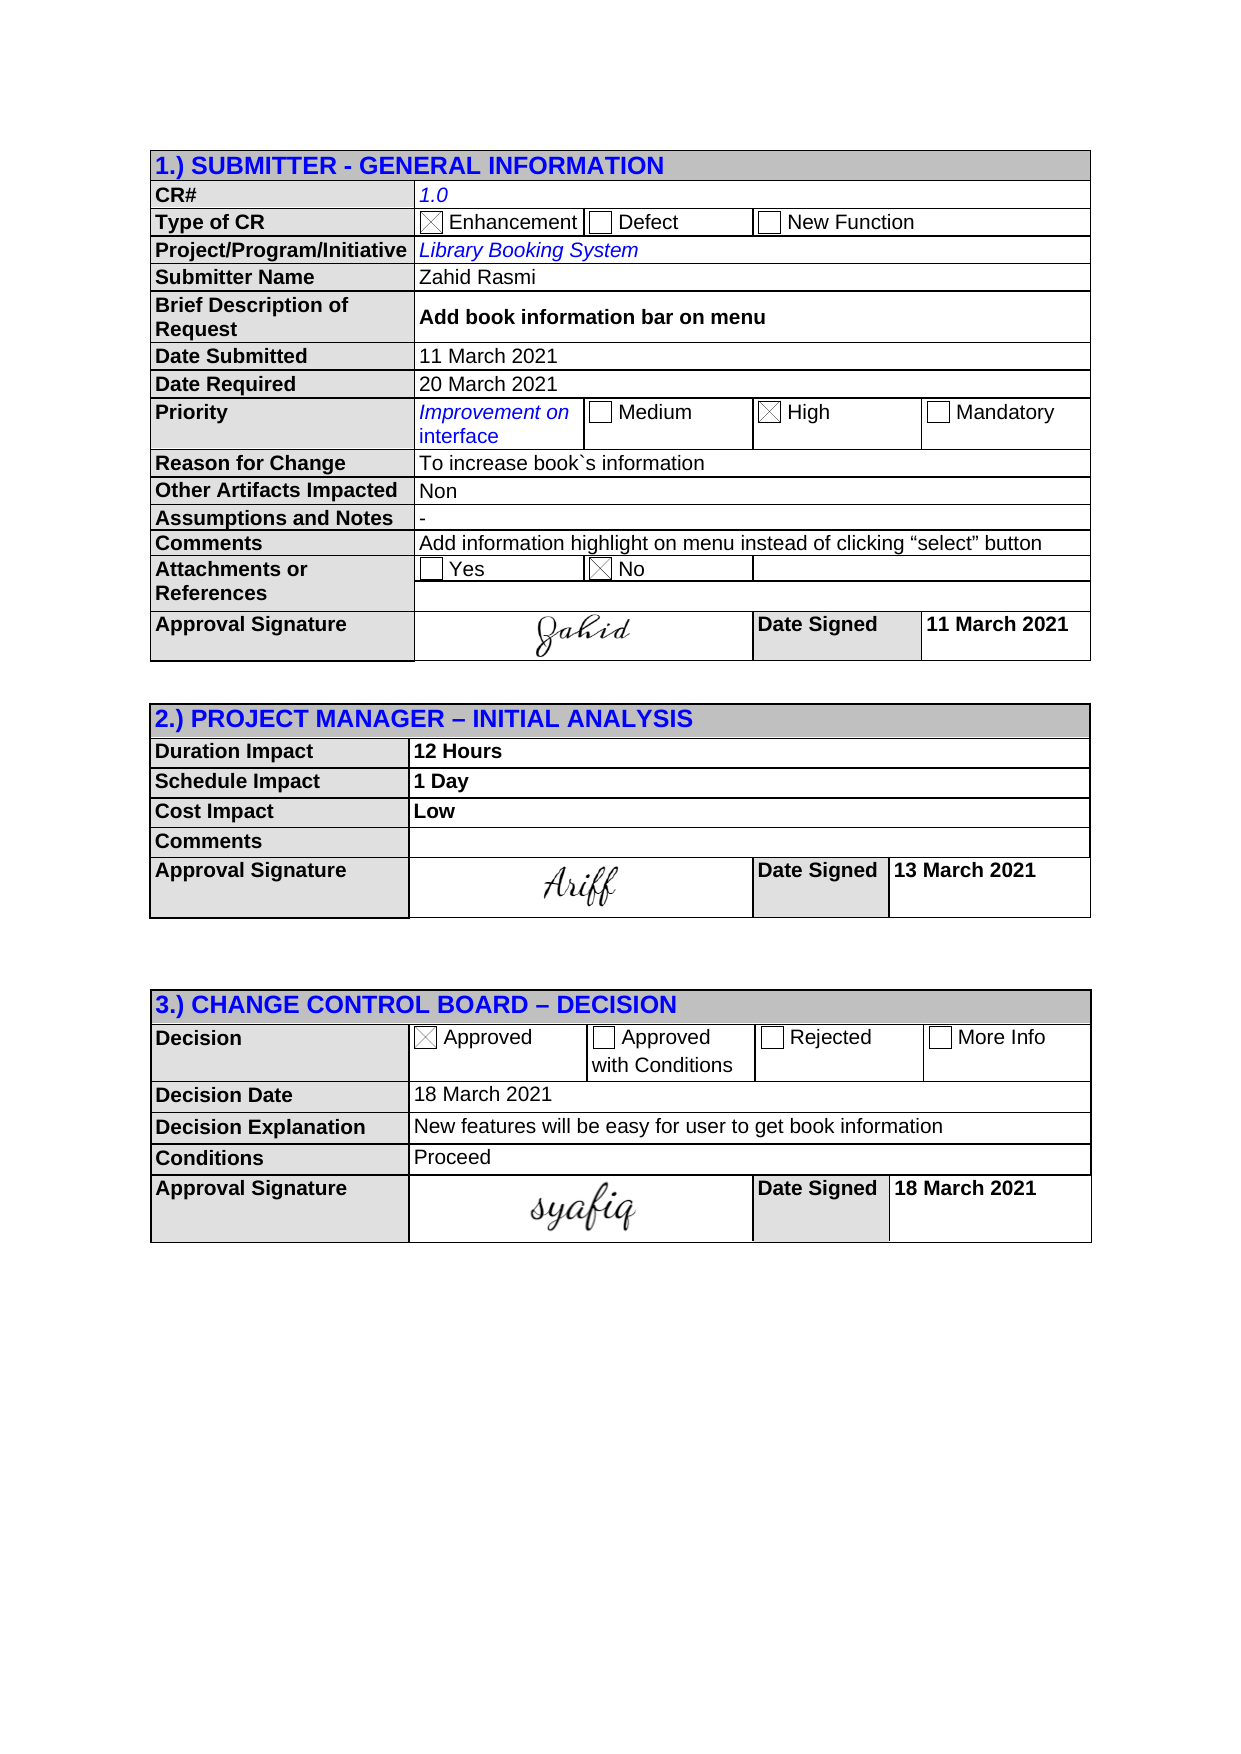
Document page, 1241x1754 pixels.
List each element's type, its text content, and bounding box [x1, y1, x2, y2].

table_cell Approval Signature [152, 1176, 408, 1242]
table_cell Project/Program/Initiative [151, 237, 414, 263]
table_header 1.) SUBMITTER - GENERAL INFORMATION [151, 151, 1090, 180]
table_cell 11 March 2021 [922, 612, 1090, 660]
table_cell Date Signed [753, 1176, 889, 1242]
table_cell High [754, 399, 921, 448]
table_cell Reason for Change [151, 450, 414, 476]
table_cell Zahid Rasmi [415, 264, 1090, 290]
table_cell Date Required [151, 371, 414, 397]
table_cell 1.0 [415, 181, 1090, 207]
picture [526, 1175, 636, 1238]
table_cell Cost Impact [151, 799, 408, 827]
table_cell Proceed [410, 1145, 1090, 1174]
table_cell Brief Description of Request [151, 292, 414, 342]
table_cell [410, 1176, 753, 1242]
table_cell Add information highlight on menu instead of clicking “select” button [415, 531, 1090, 555]
table_cell Comments [151, 828, 408, 857]
table_cell [410, 858, 752, 917]
table_cell - [415, 505, 1090, 529]
table_cell Approved with Conditions [588, 1025, 754, 1081]
picture [540, 858, 622, 913]
picture [532, 612, 636, 661]
table_header 2.) PROJECT MANAGER – INITIAL ANALYSIS [151, 705, 1089, 737]
table_cell Comments [151, 531, 414, 555]
table_cell Date Signed [754, 858, 888, 917]
table_cell To increase book`s information [415, 450, 1090, 476]
table_cell Improvement on interface [415, 399, 583, 448]
table_cell Decision Date [152, 1082, 408, 1112]
table_cell Low [410, 799, 1089, 827]
table_cell 13 March 2021 [890, 858, 1090, 917]
table_cell Schedule Impact [151, 769, 408, 797]
table_cell No [585, 556, 752, 580]
table_cell 11 March 2021 [415, 343, 1090, 369]
table_cell Type of CR [151, 209, 414, 235]
table_cell [754, 556, 1090, 580]
table_cell Date Submitted [151, 343, 414, 369]
table_cell Non [415, 478, 1090, 504]
table_cell Conditions [152, 1145, 408, 1174]
table_cell Date Signed [754, 612, 921, 660]
table_cell 20 March 2021 [415, 371, 1090, 397]
table_cell Approval Signature [151, 858, 408, 917]
table_cell Priority [151, 399, 414, 448]
table_cell [415, 612, 532, 660]
table_cell Rejected [756, 1025, 923, 1081]
table_cell Submitter Name [151, 264, 414, 290]
table_cell Other Artifacts Impacted [151, 478, 414, 504]
table_cell Yes [415, 556, 583, 580]
table_cell 18 March 2021 [410, 1082, 1090, 1112]
table_cell Add book information bar on menu [415, 292, 1090, 342]
table_cell 1 Day [410, 769, 1089, 797]
table_cell [410, 828, 1089, 857]
table_cell Decision Explanation [152, 1113, 408, 1143]
table_cell Mandatory [922, 399, 1090, 448]
table_cell Medium [585, 399, 752, 448]
table_cell CR# [151, 181, 414, 207]
table_cell Library Booking System [415, 237, 1090, 263]
table_cell 18 March 2021 [890, 1176, 1091, 1242]
table_cell Attachments or References [151, 556, 414, 611]
table_cell [636, 612, 752, 660]
table_cell Defect [585, 209, 752, 235]
table_cell New features will be easy for user to get book information [410, 1113, 1090, 1143]
table_cell Duration Impact [151, 739, 408, 767]
table_cell More Info [924, 1025, 1090, 1081]
table_cell 12 Hours [410, 739, 1089, 767]
table_cell Assumptions and Notes [151, 505, 414, 529]
table_cell New Function [754, 209, 1090, 235]
table_cell Decision [152, 1025, 408, 1081]
table_cell Approval Signature [151, 612, 414, 660]
table_header 3.) CHANGE CONTROL BOARD – DECISION [152, 991, 1090, 1023]
table_cell [415, 582, 1090, 611]
table_cell Approved [410, 1025, 586, 1081]
table_cell Enhancement [415, 209, 583, 235]
